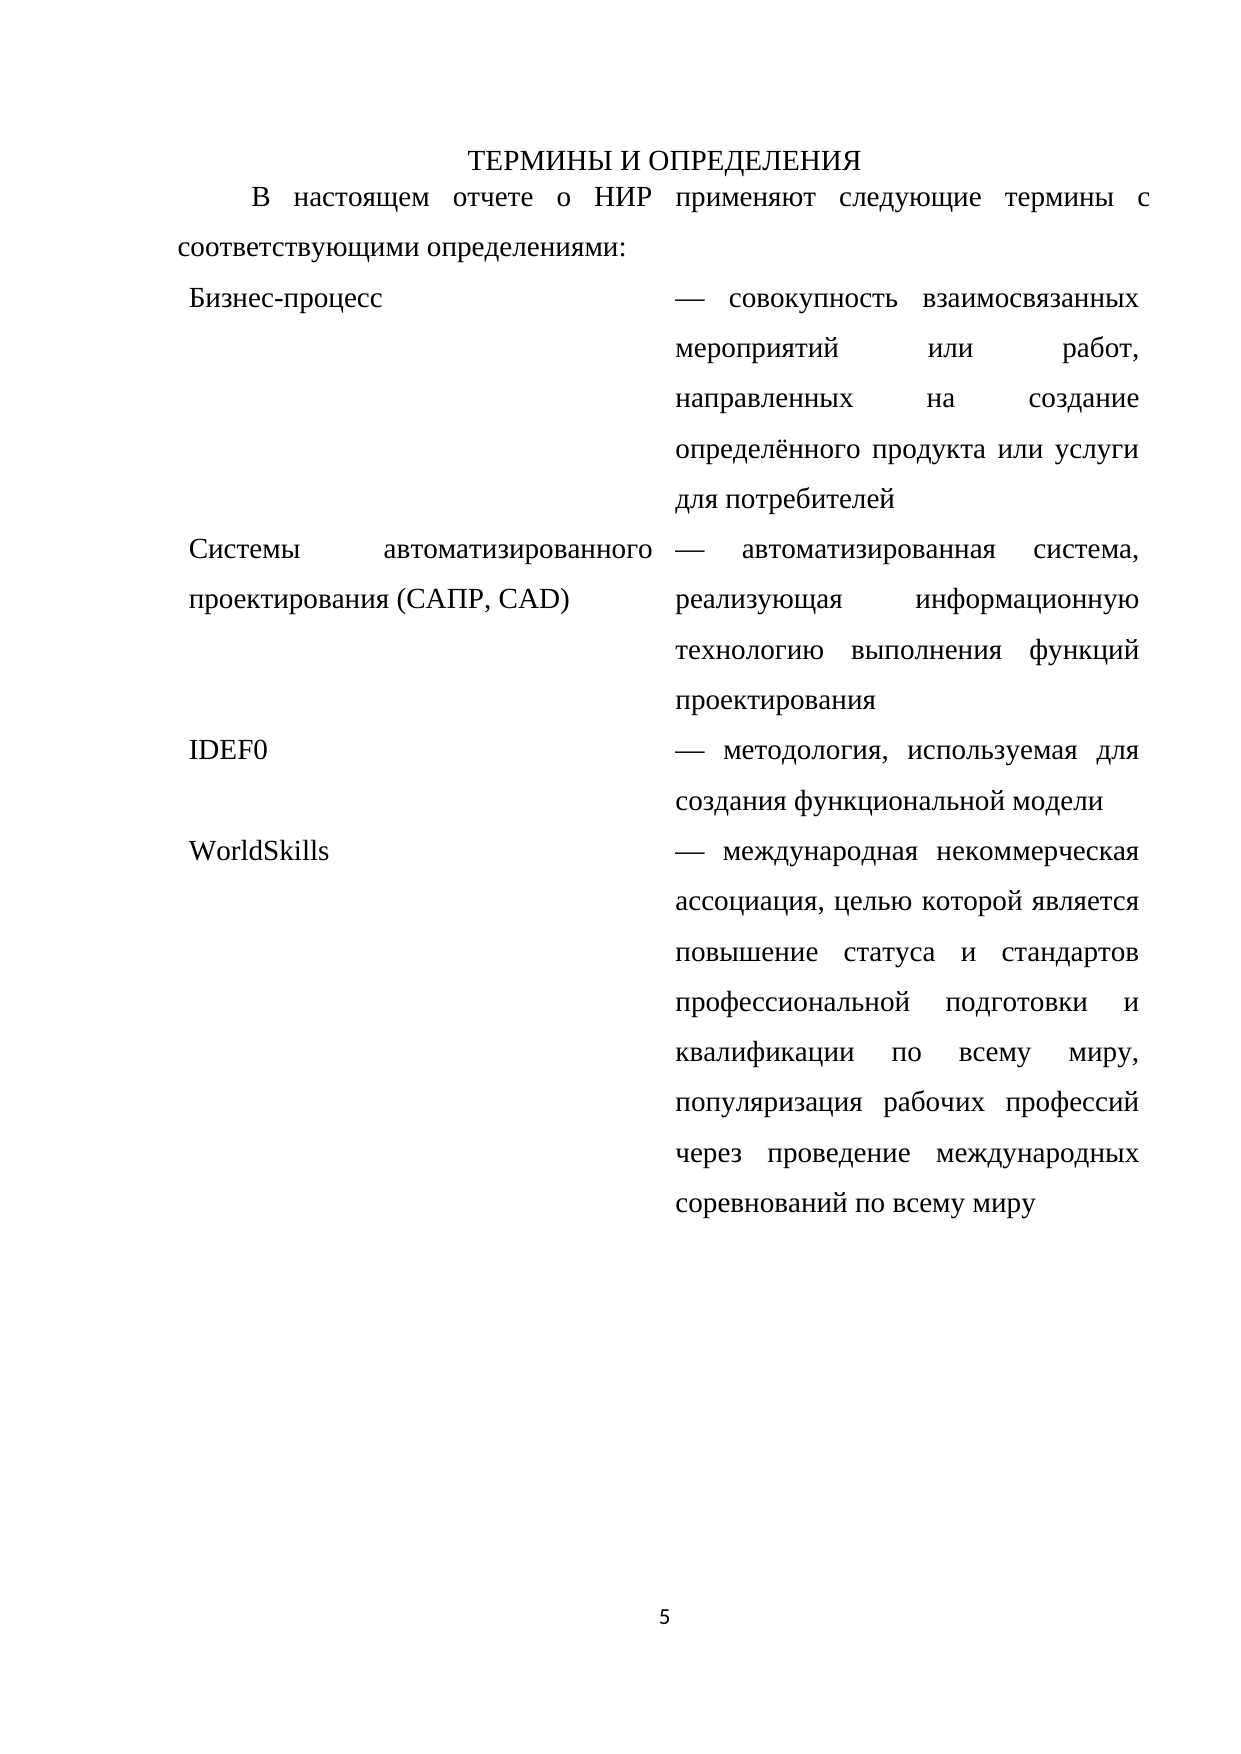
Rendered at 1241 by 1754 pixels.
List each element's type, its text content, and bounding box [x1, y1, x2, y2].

table_cell — международная некоммерческая ассоциация, целью которой является повышение статуса и стандартов профессиональной подготовки и квалификации по всему миру, популяризация рабочих профессий через проведение международных соревнований по всему миру [664, 833, 1151, 1235]
table_cell — автоматизированная система, реализующая информационную технологию выполнения функций проектирования [664, 531, 1151, 732]
table_cell IDEF0 [177, 733, 664, 833]
table_cell — методология, используемая для создания функциональной модели [664, 733, 1151, 833]
table_header — совокупность взаимосвязанных мероприятий или работ, направленных на создание определённого продукта или услуги для потребителей [664, 280, 1151, 531]
table_cell WorldSkills [177, 833, 664, 1235]
subtitle ТЕРМИНЫ И ОПРЕДЕЛЕНИЯ [177, 143, 1152, 177]
table_cell Системы автоматизированного проектирования (САПР, CAD) [177, 531, 664, 732]
text В настоящем отчете о НИР применяют следующие термины с соответствующими определениями: [177, 179, 1152, 263]
table_header Бизнес-процесс [177, 280, 664, 531]
